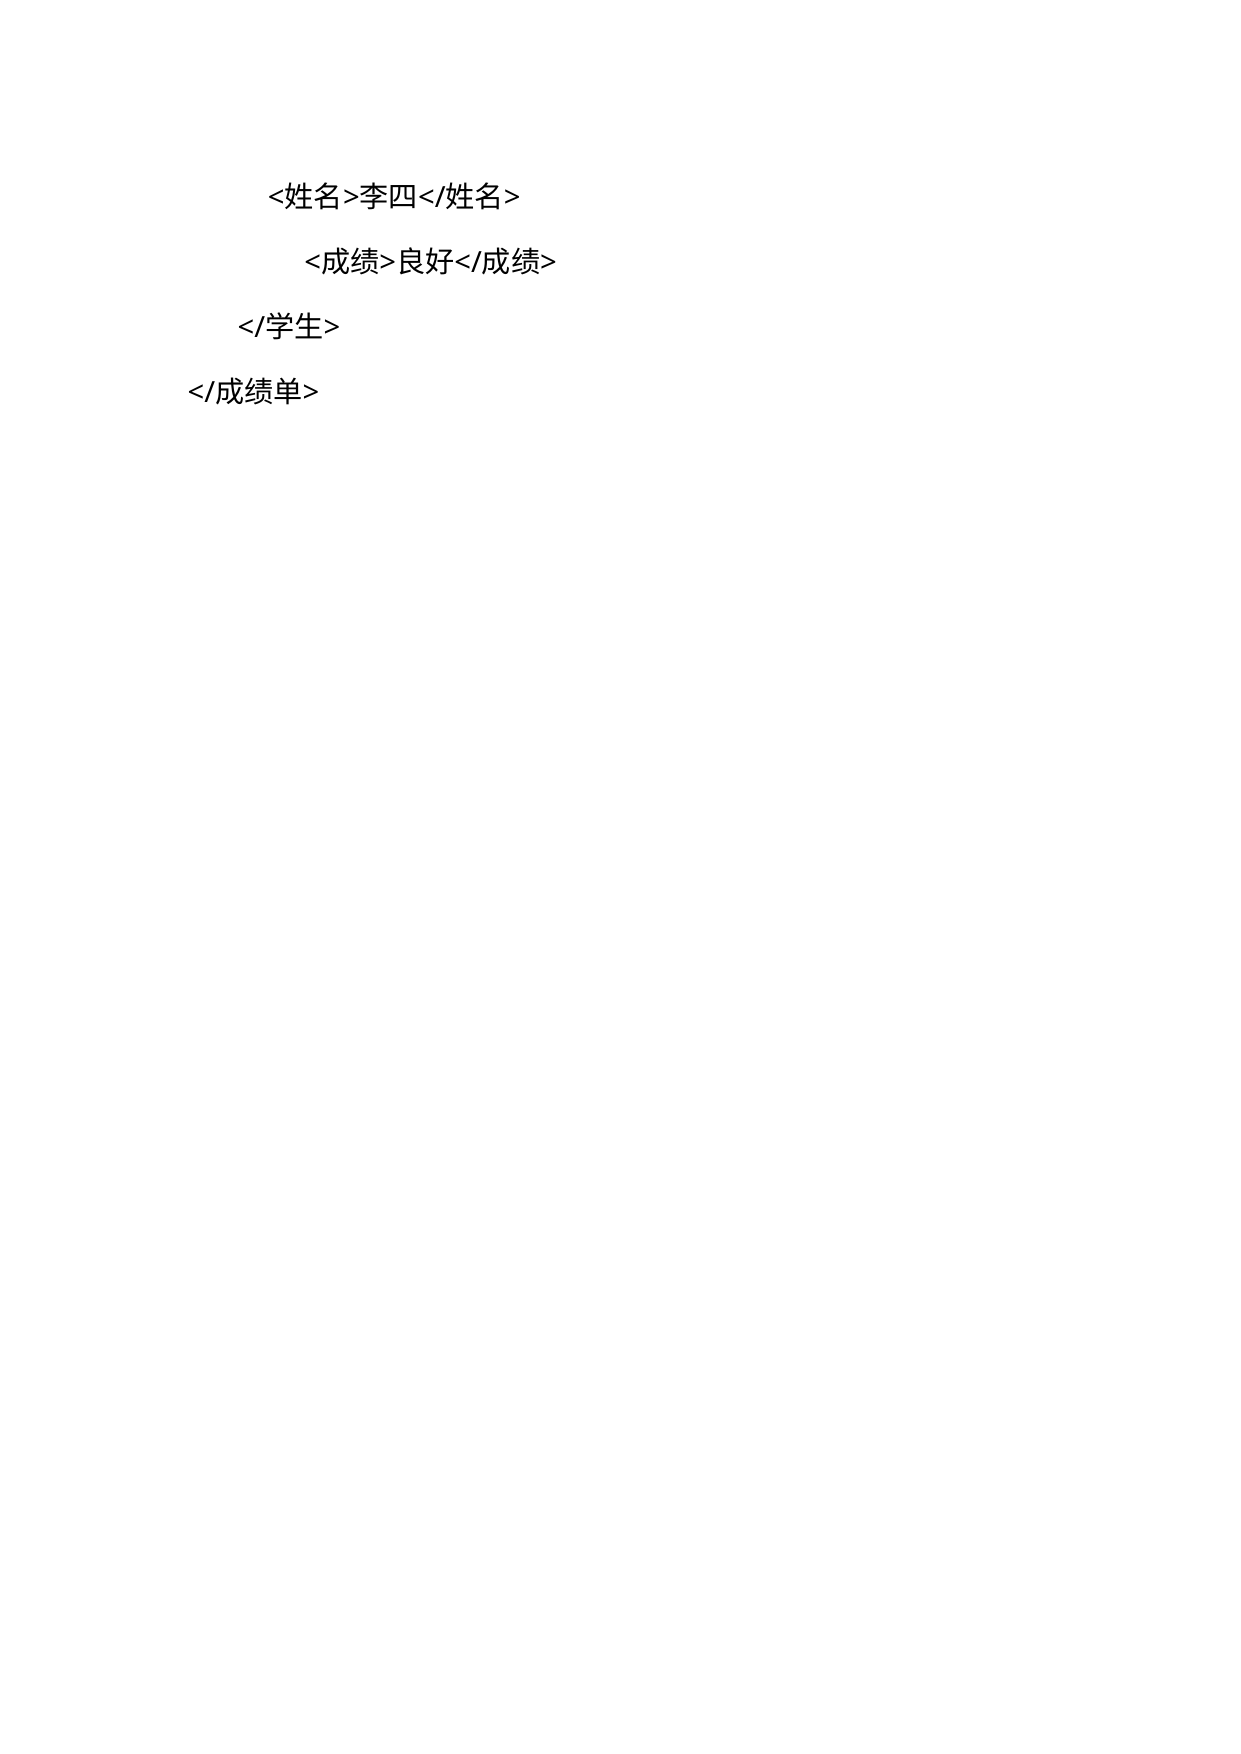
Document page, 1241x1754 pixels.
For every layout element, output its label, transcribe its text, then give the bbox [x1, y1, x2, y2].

text <姓名>李四</姓名> [187, 162, 1053, 227]
text </学生> [187, 292, 1053, 357]
text </成绩单> [187, 357, 1053, 422]
text <成绩>良好</成绩> [187, 227, 1053, 292]
